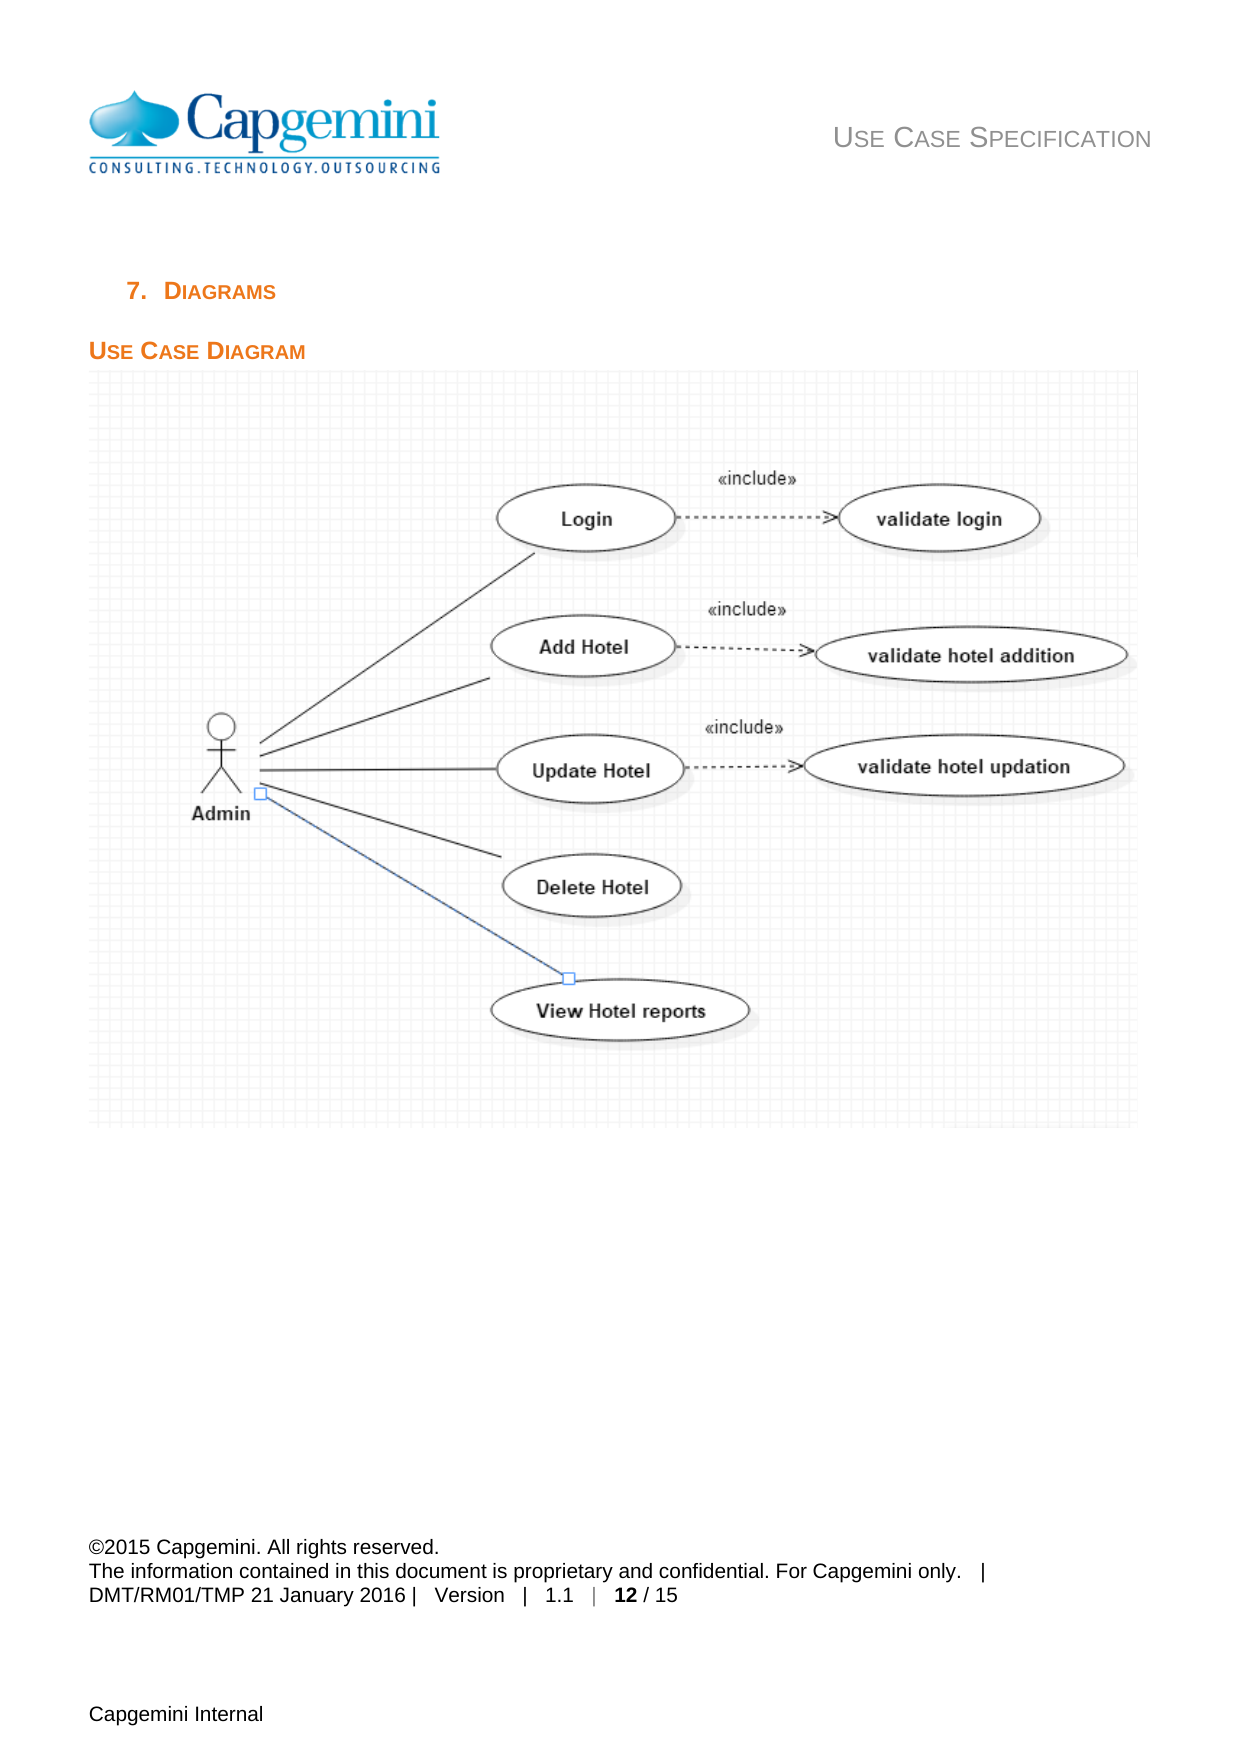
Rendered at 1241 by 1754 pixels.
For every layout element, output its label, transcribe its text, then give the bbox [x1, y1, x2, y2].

subtitle Diagrams [126, 276, 1152, 305]
picture [88, 370, 1138, 1128]
picture [87, 89, 443, 177]
subtitle Use Case Diagram [89, 336, 1152, 364]
